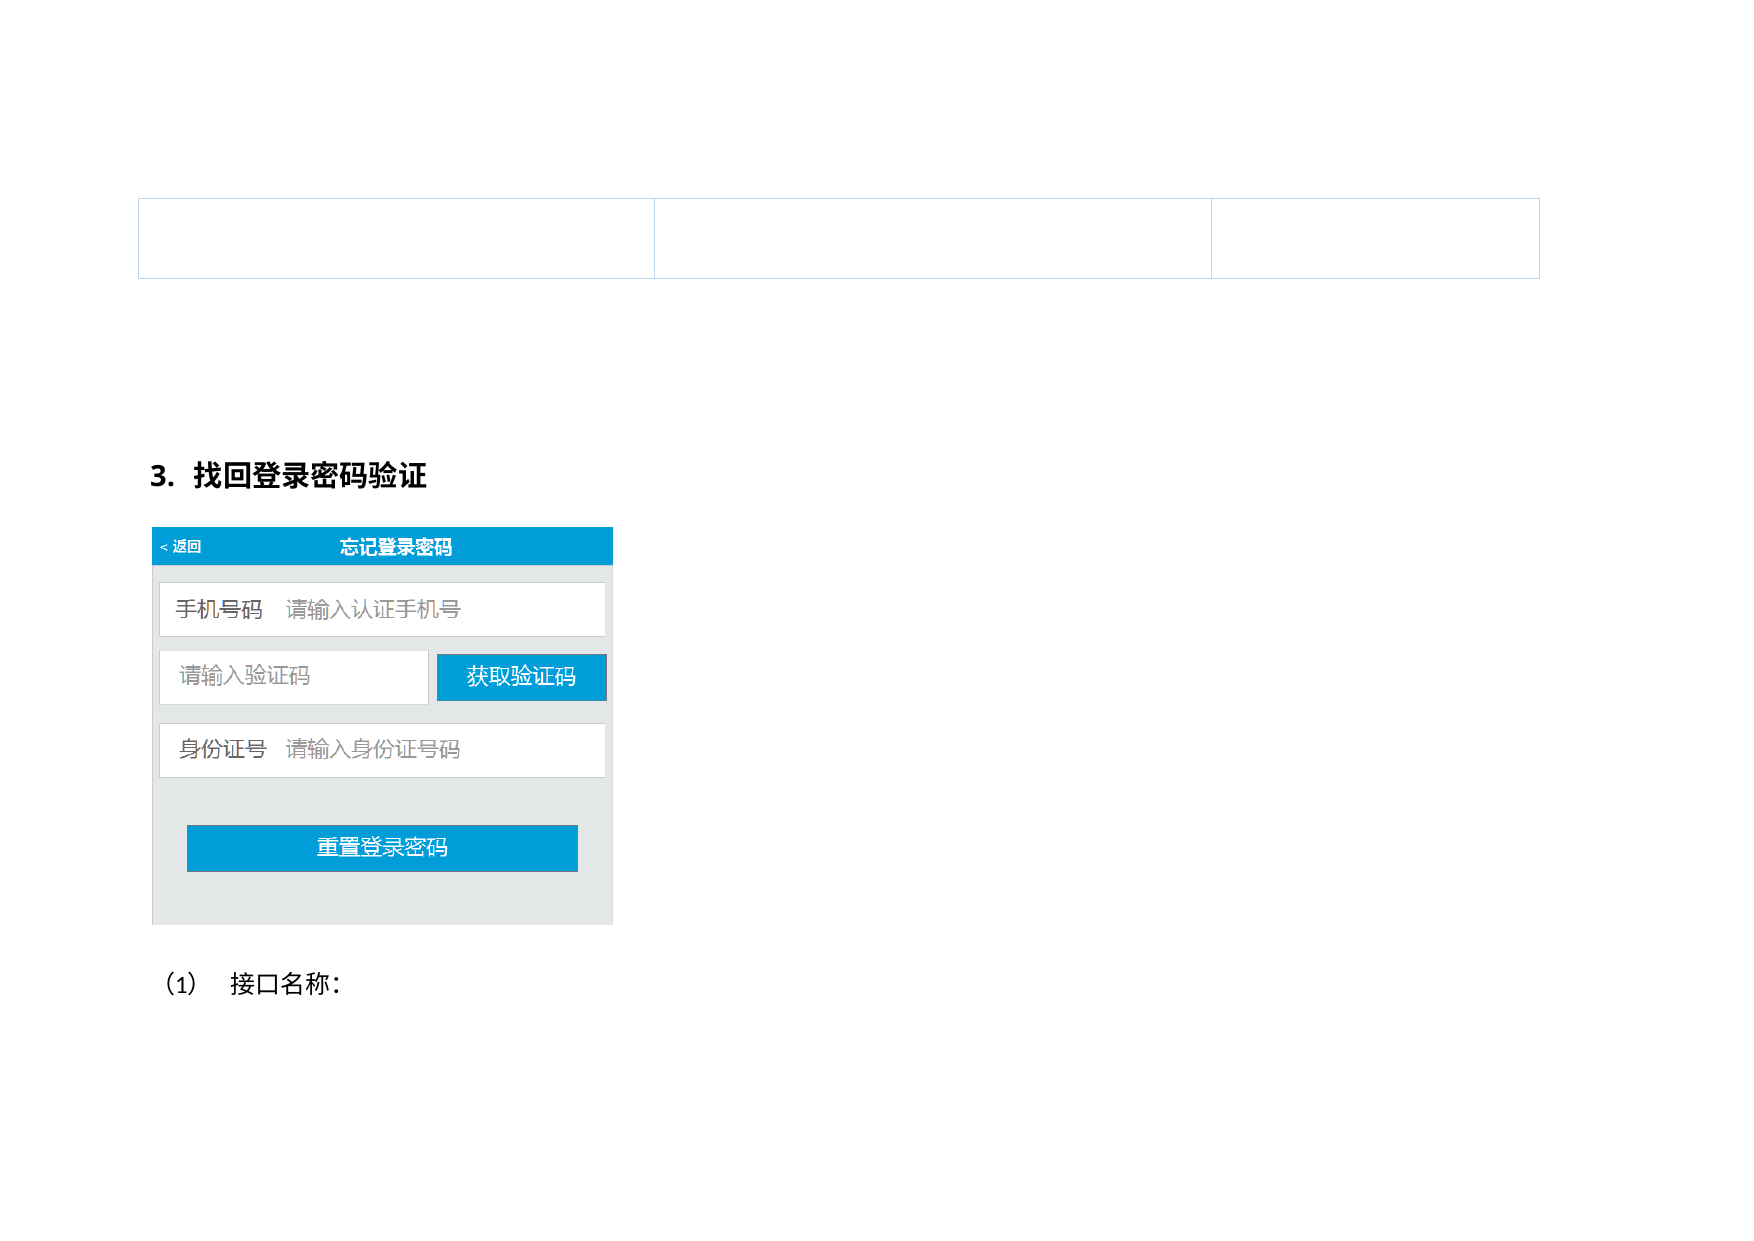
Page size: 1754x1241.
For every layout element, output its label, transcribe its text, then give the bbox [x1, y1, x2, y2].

list 接口名称： [150, 950, 1604, 1015]
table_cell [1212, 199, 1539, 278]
picture [399, 539, 411, 546]
picture [342, 549, 354, 555]
subtitle 找回登录密码验证 [150, 441, 1604, 506]
picture [435, 539, 451, 555]
picture [150, 527, 616, 925]
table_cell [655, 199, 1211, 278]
picture [379, 539, 396, 555]
picture [416, 538, 433, 543]
picture [366, 539, 375, 546]
picture [188, 541, 193, 552]
picture [401, 546, 411, 555]
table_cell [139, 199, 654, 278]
picture [418, 544, 432, 555]
